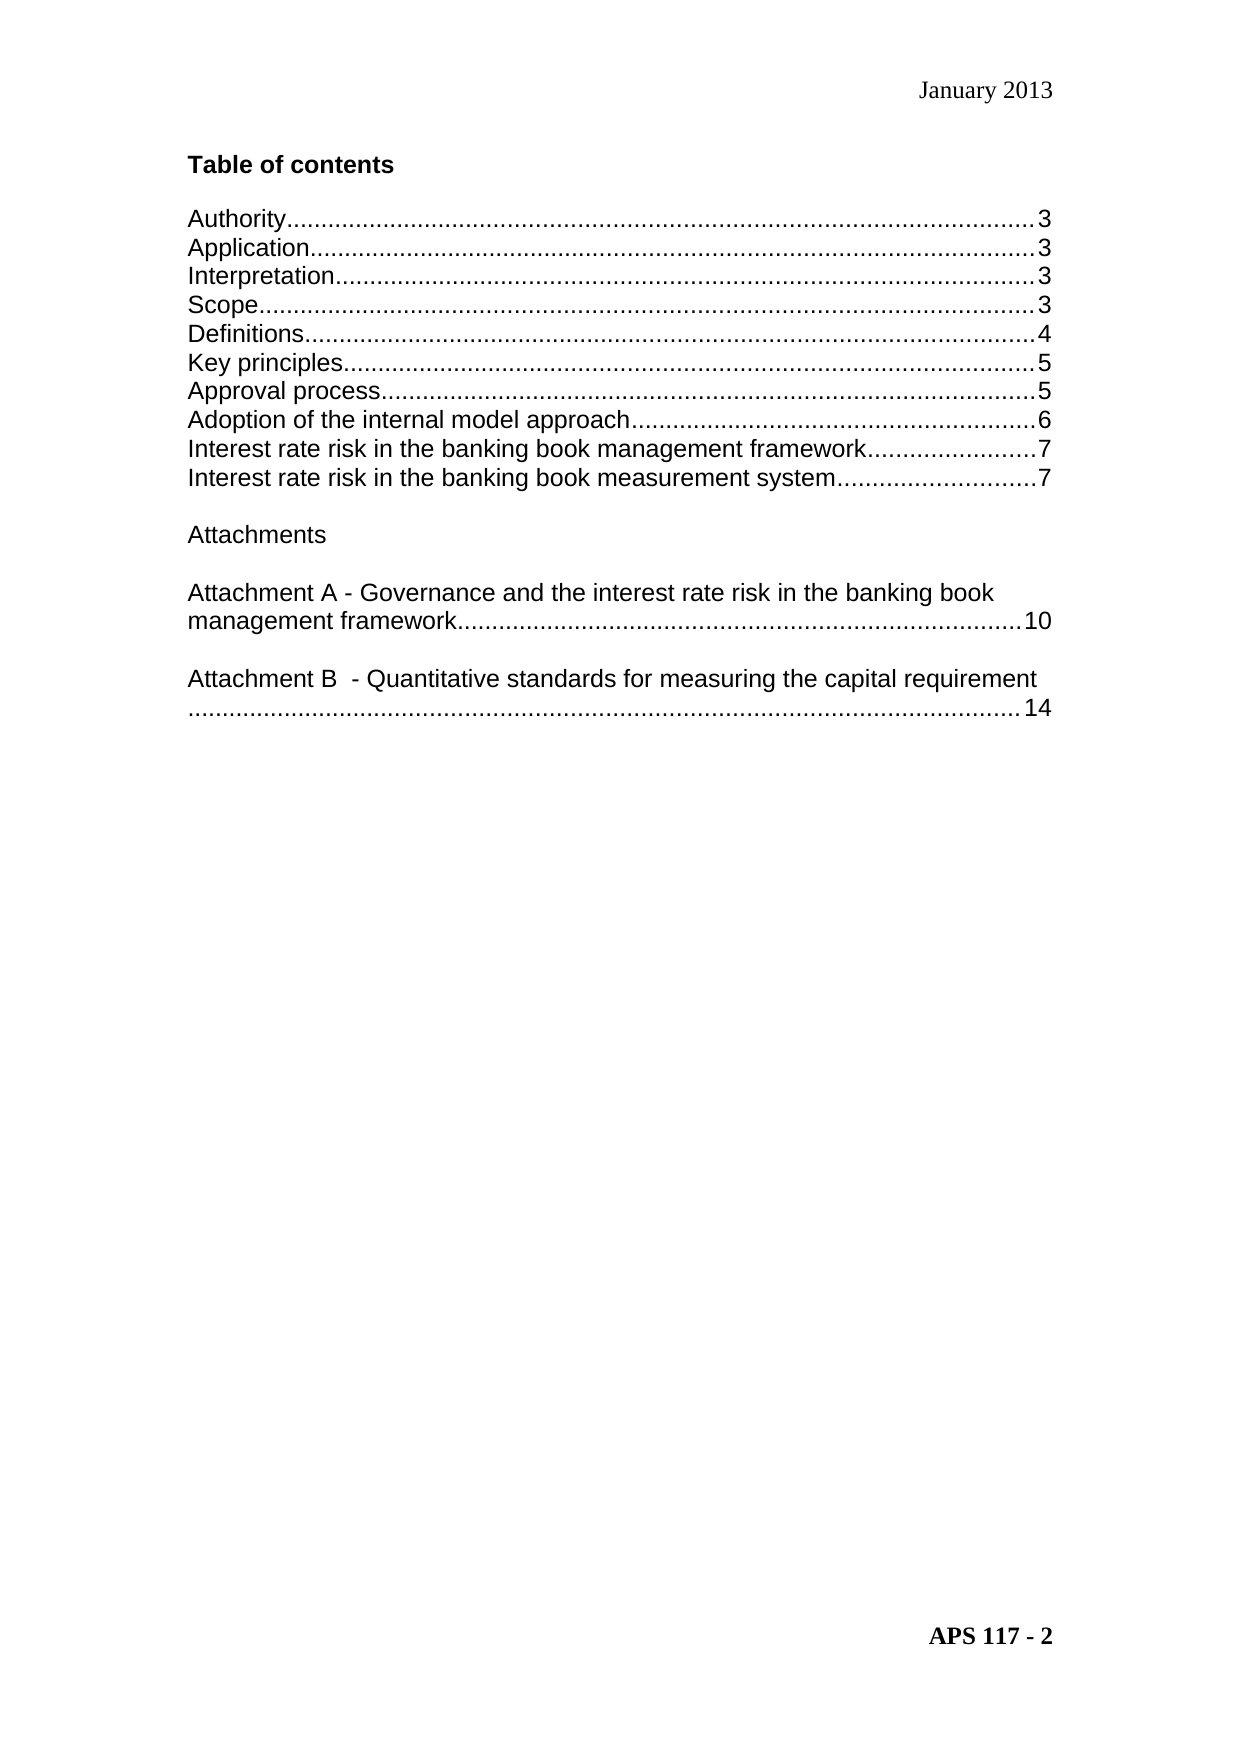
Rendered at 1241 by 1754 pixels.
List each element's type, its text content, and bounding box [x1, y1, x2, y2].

text Interpretation 3 [187, 261, 1053, 290]
text Table of contents [187, 150, 1053, 179]
text Attachment A - Governance and the interest rate risk in the banking book management framework 10 [187, 577, 1053, 635]
text Scope 3 [187, 290, 1053, 319]
text Adoption of the internal model approach 6 [187, 405, 1053, 434]
text Attachment B - Quantitative standards for measuring the capital requirement 14 [187, 664, 1053, 721]
text Application 3 [187, 232, 1053, 261]
text Approval process 5 [187, 376, 1053, 405]
text Interest rate risk in the banking book measurement system 7 [187, 462, 1053, 491]
text Key principles 5 [187, 347, 1053, 376]
text Definitions 4 [187, 319, 1053, 347]
text Interest rate risk in the banking book management framework 7 [187, 434, 1053, 462]
text Attachments [187, 520, 1053, 549]
text Authority 3 [187, 204, 1053, 232]
